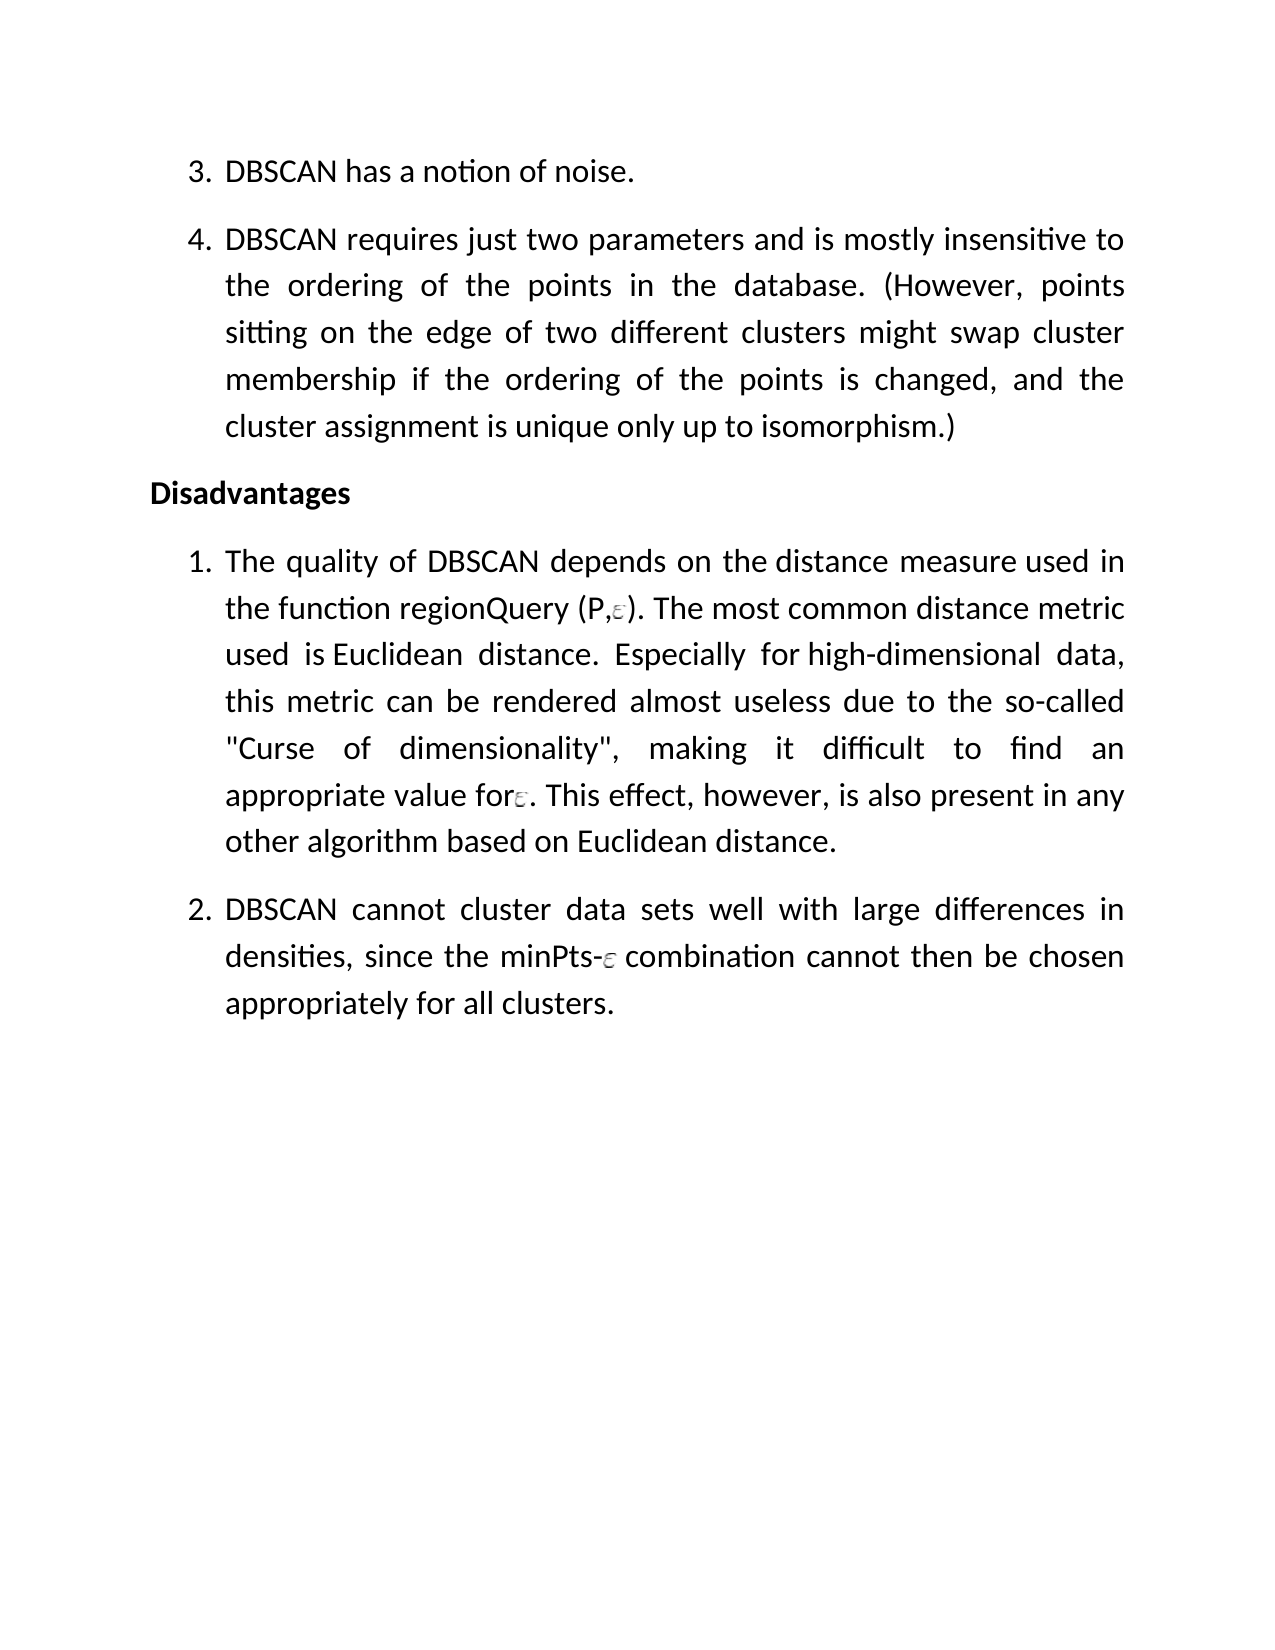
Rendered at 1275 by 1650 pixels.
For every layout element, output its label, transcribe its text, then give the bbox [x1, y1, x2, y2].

picture [612, 605, 627, 619]
list DBSCAN has a notion of noise. [187, 150, 1125, 191]
list The quality of DBSCAN depends on the distance measure used in the function regionQuery (P,). The most common distance metric used is Euclidean distance. Especially for high-dimensional data, this metric can be rendered almost useless due to the so-called "Curse of dimensionality", making it difficult to find an appropriate value for. This effect, however, is also present in any other algorithm based on Euclidean distance. [187, 540, 1125, 861]
picture [514, 792, 529, 807]
list DBSCAN cannot cluster data sets well with large differences in densities, since the minPts- combination cannot then be chosen appropriately for all clusters. [187, 888, 1125, 1022]
picture [603, 953, 618, 968]
text Disadvantages [150, 472, 1125, 513]
list DBSCAN requires just two parameters and is mostly insensitive to the ordering of the points in the database. (However, points sitting on the edge of two different clusters might swap cluster membership if the ordering of the points is changed, and the cluster assignment is unique only up to isomorphism.) [187, 218, 1125, 445]
